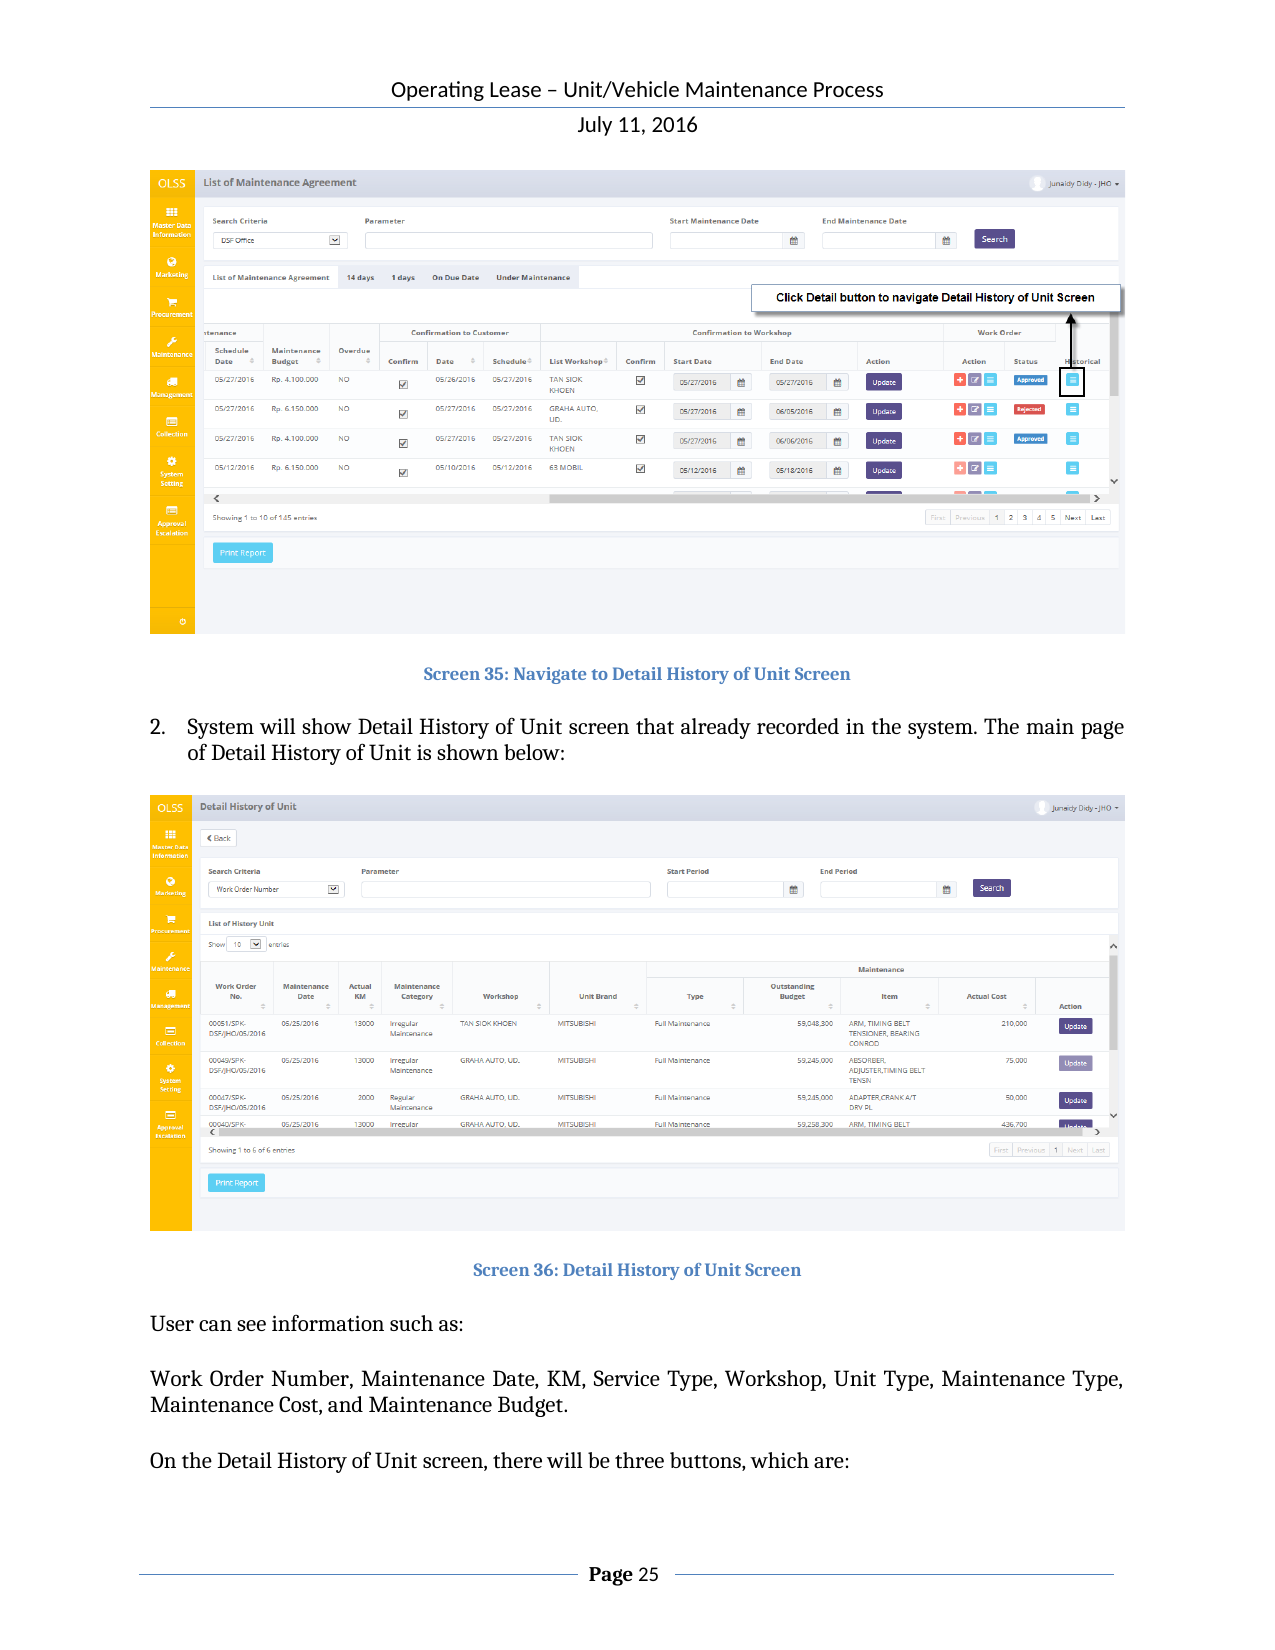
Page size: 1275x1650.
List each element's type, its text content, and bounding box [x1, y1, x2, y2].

text Screen 36: Detail History of Unit Screen [150, 1260, 1125, 1281]
text Work Order Number, Maintenance Date, KM, Service Type, Workshop, Unit Type, Maintenance Type, Maintenance Cost, and Maintenance Budget. [150, 1366, 1125, 1419]
picture [150, 795, 1125, 1231]
text Screen 35: Navigate to Detail History of Unit Screen [150, 663, 1125, 685]
list System will show Detail History of Unit screen that already recorded in the system. The main page of Detail History of Unit is shown below: [150, 714, 1125, 767]
picture [150, 170, 1125, 634]
text User can see information such as: [150, 1310, 1125, 1337]
text On the Detail History of Unit screen, there will be three buttons, which are: [150, 1448, 1125, 1474]
